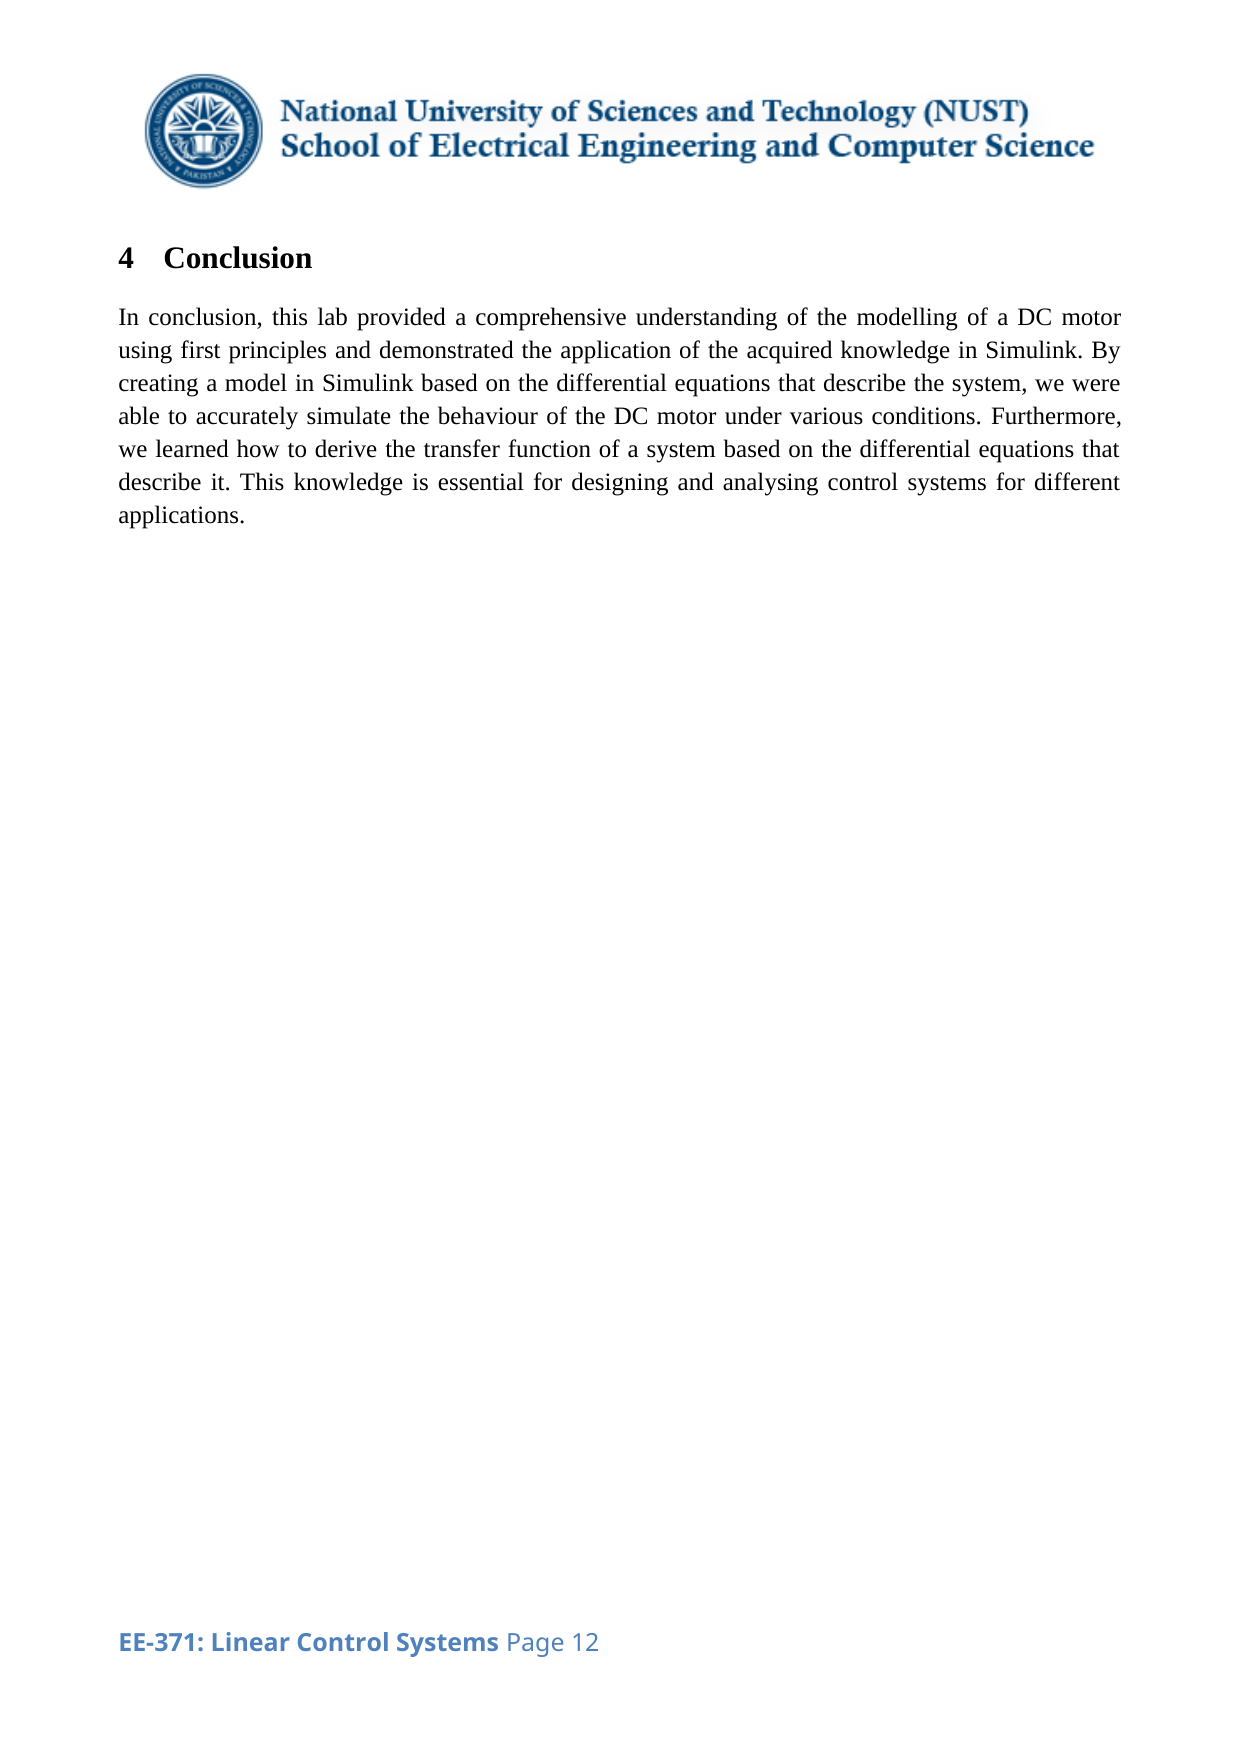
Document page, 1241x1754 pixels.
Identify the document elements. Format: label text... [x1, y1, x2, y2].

text In conclusion, this lab provided a comprehensive understanding of the modelling of a DC motor using first principles and demonstrated the application of the acquired knowledge in Simulink. By creating a model in Simulink based on the differential equations that describe the system, we were able to accurately simulate the behaviour of the DC motor under various conditions. Furthermore, we learned how to derive the transfer function of a system based on the differential equations that describe it. This knowledge is essential for designing and analysing control systems for different applications. [118, 302, 1122, 528]
subtitle Conclusion [118, 239, 1122, 276]
picture [132, 68, 1108, 199]
